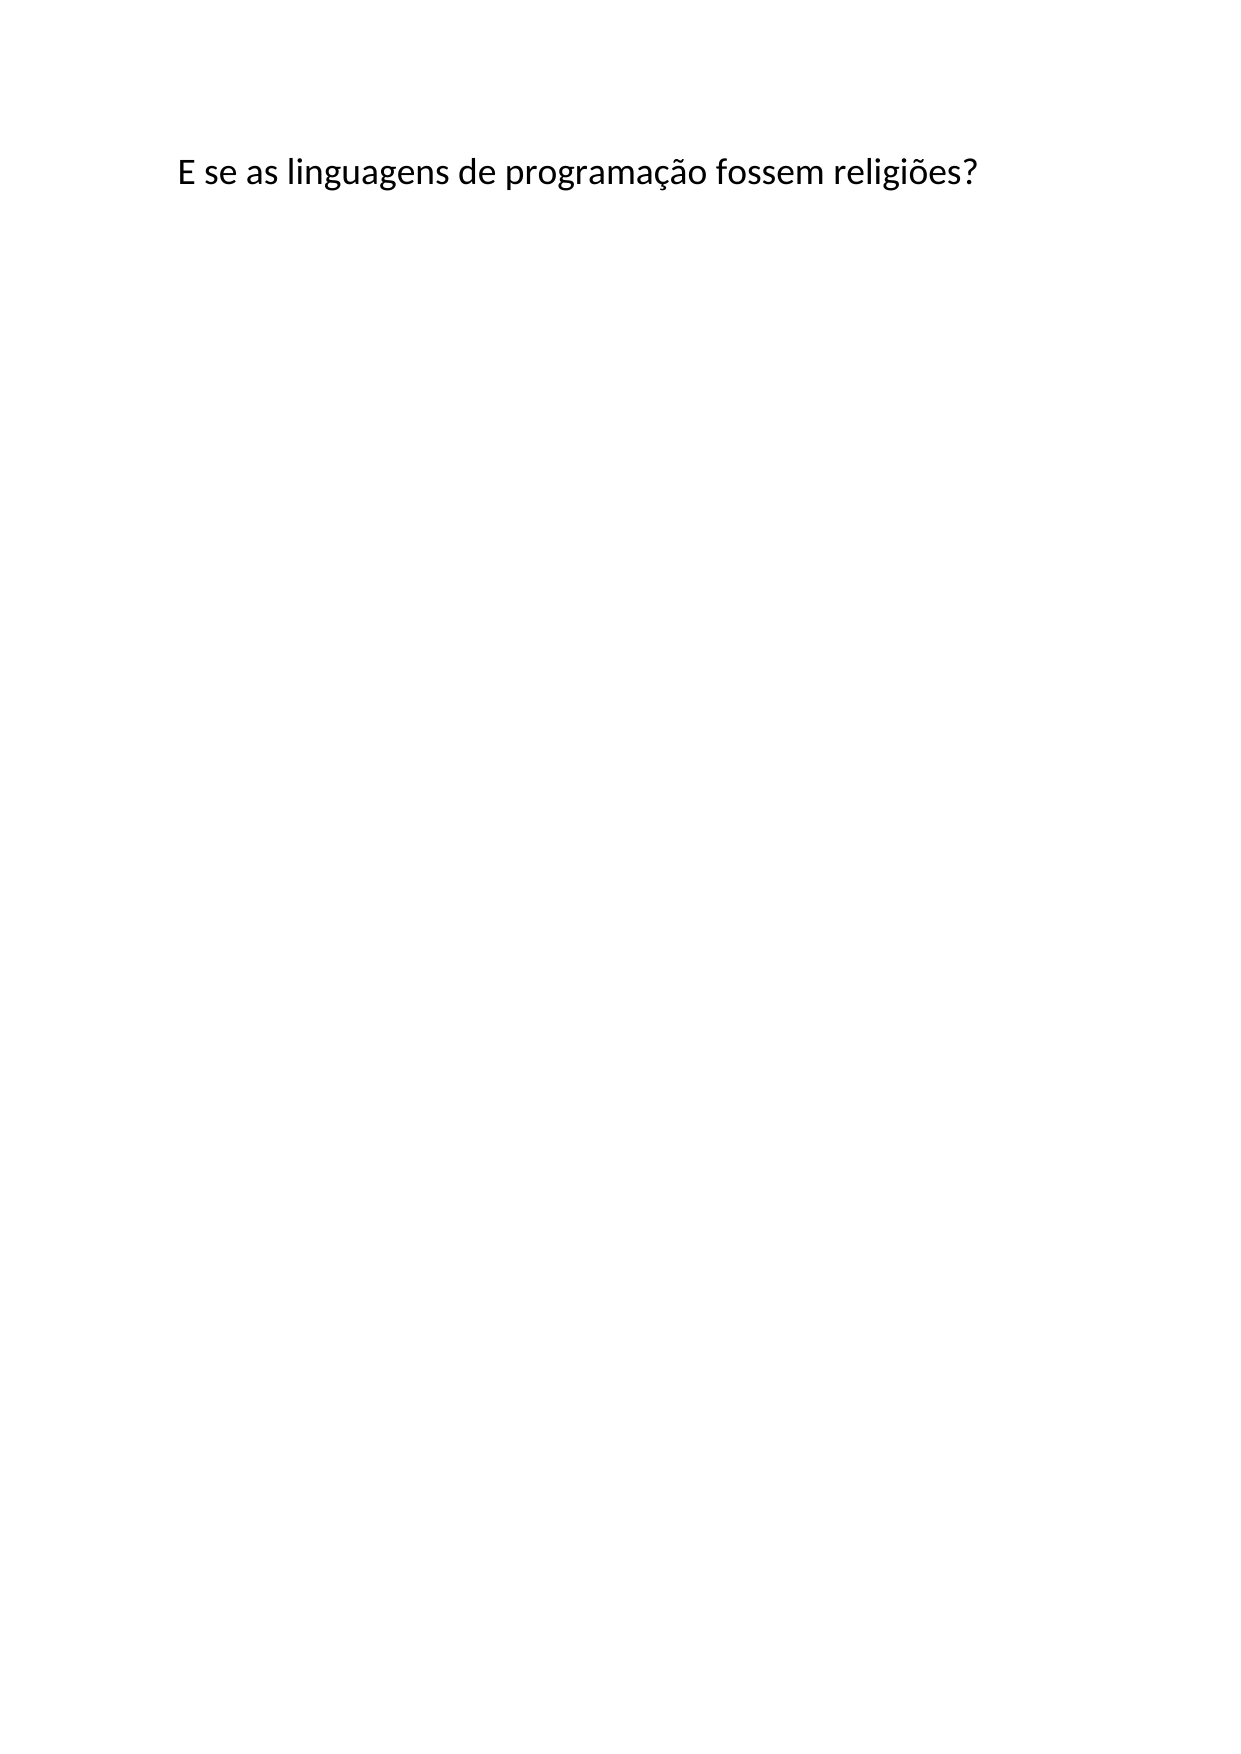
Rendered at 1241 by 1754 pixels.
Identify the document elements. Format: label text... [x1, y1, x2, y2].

text E se as linguagens de programação fossem religiões? [177, 148, 1063, 193]
